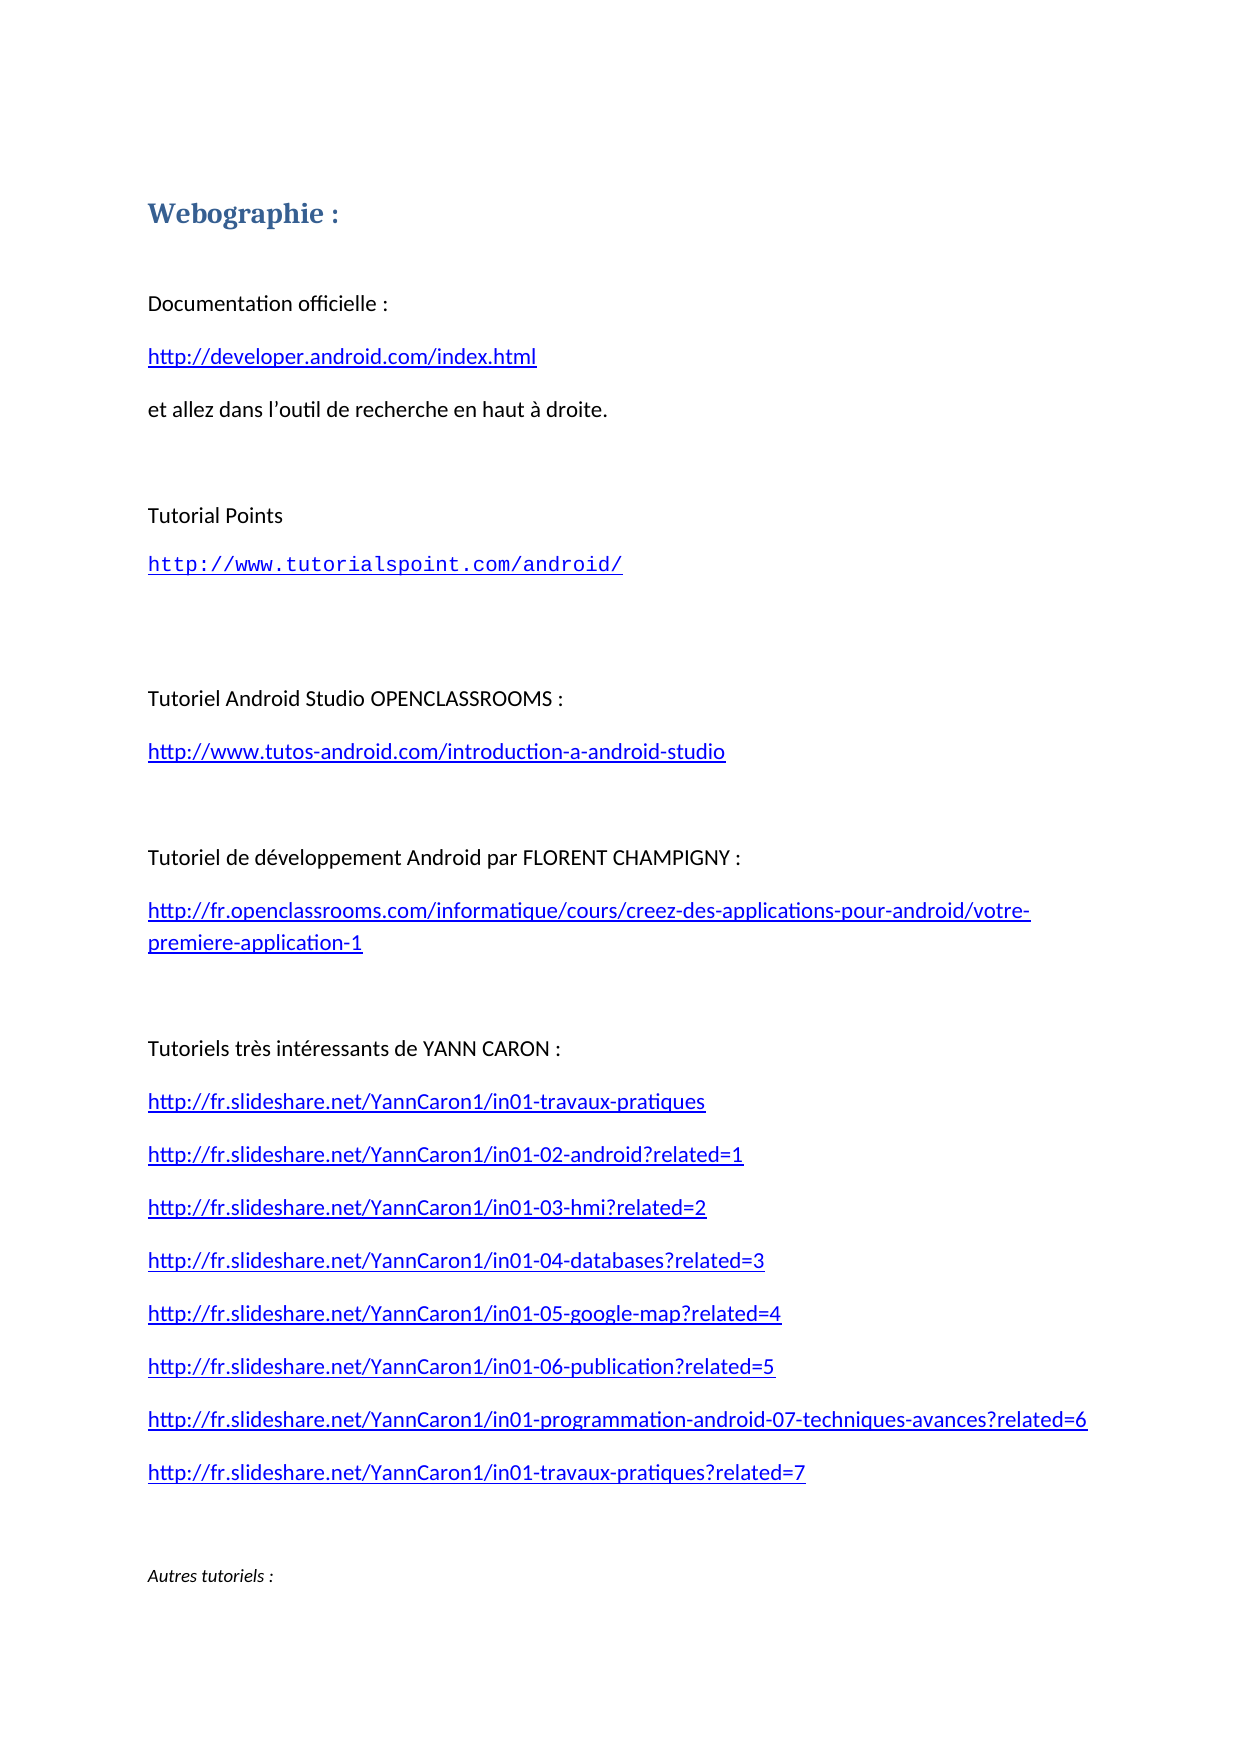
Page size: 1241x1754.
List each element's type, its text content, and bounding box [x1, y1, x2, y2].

subtitle Webographie : [148, 198, 1093, 231]
text http://fr.slideshare.net/YannCaron1/in01-travaux-pratiques [148, 1087, 1093, 1115]
text http://fr.slideshare.net/YannCaron1/in01-03-hmi?related=2 [148, 1193, 1093, 1221]
text http://fr.slideshare.net/YannCaron1/in01-05-google-map?related=4 [148, 1299, 1093, 1327]
text et allez dans l’outil de recherche en haut à droite. [148, 395, 1093, 423]
text Autres tutoriels : [148, 1564, 1093, 1587]
text http://fr.slideshare.net/YannCaron1/in01-04-databases?related=3 [148, 1246, 1093, 1274]
text Tutoriel Android Studio OPENCLASSROOMS : [148, 684, 1093, 712]
text http://fr.openclassrooms.com/informatique/cours/creez-des-applications-pour-android/votre-premiere-application-1 [148, 896, 1093, 956]
text http://www.tutos-android.com/introduction-a-android-studio [148, 737, 1093, 765]
text http://fr.slideshare.net/YannCaron1/in01-travaux-pratiques?related=7 [148, 1458, 1093, 1486]
text Tutoriel de développement Android par FLORENT CHAMPIGNY : [148, 843, 1093, 871]
text http://fr.slideshare.net/YannCaron1/in01-02-android?related=1 [148, 1140, 1093, 1168]
text http://developer.android.com/index.html [148, 342, 1093, 370]
text Tutoriels très intéressants de YANN CARON : [148, 1034, 1093, 1062]
text http://fr.slideshare.net/YannCaron1/in01-06-publication?related=5 [148, 1352, 1093, 1380]
text http://fr.slideshare.net/YannCaron1/in01-programmation-android-07-techniques-avances?related=6 [148, 1405, 1093, 1433]
text Tutorial Points [148, 501, 1093, 529]
text Documentation officielle : [148, 289, 1093, 317]
text http://www.tutorialspoint.com/android/ [148, 554, 1093, 578]
